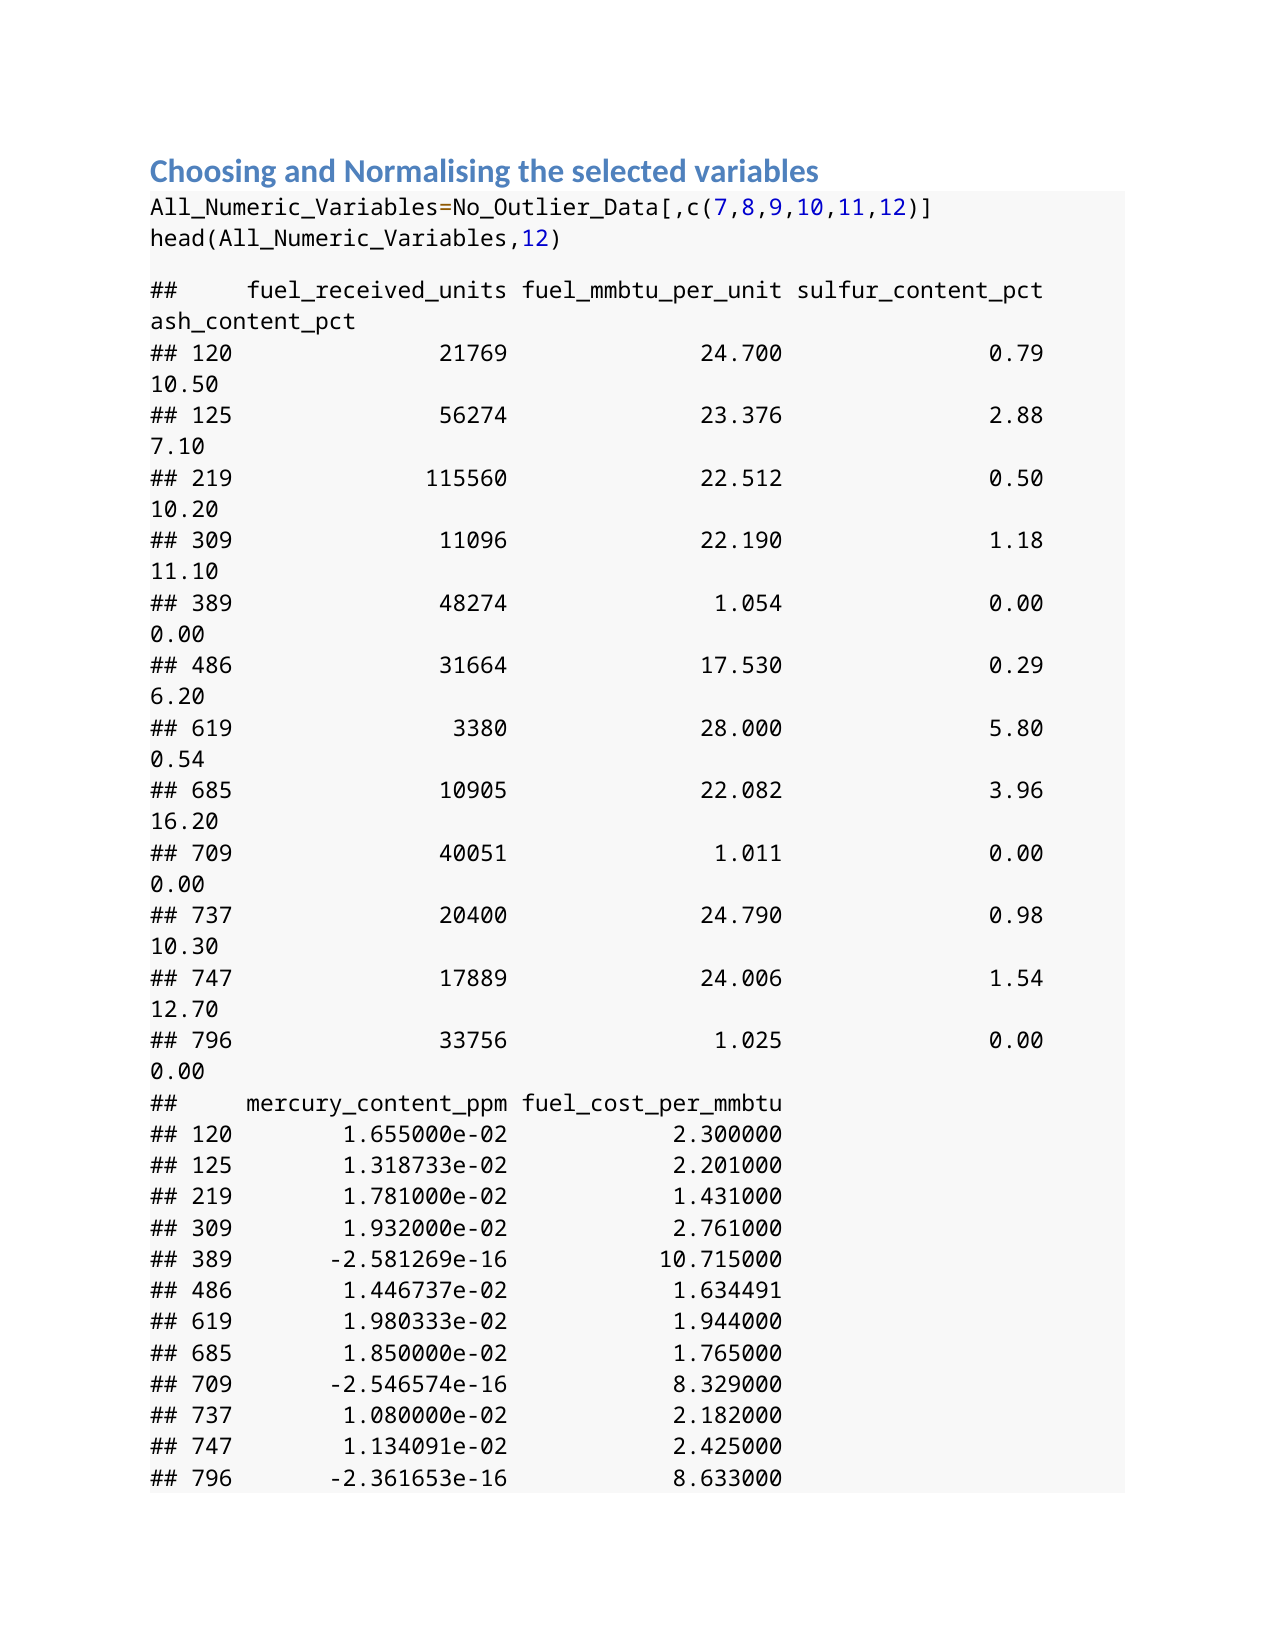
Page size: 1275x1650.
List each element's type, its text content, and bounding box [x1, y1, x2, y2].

subtitle Choosing and Normalising the selected variables [150, 150, 1125, 191]
text ## fuel_received_units fuel_mmbtu_per_unit sulfur_content_pct ash_content_pct ## 120 21769 24.700 0.79 10.50 ## 125 56274 23.376 2.88 7.10 ## 219 115560 22.512 0.50 10.20 ## 309 11096 22.190 1.18 11.10 ## 389 48274 1.054 0.00 0.00 ## 486 31664 17.530 0.29 6.20 ## 619 3380 28.000 5.80 0.54 ## 685 10905 22.082 3.96 16.20 ## 709 40051 1.011 0.00 0.00 ## 737 20400 24.790 0.98 10.30 ## 747 17889 24.006 1.54 12.70 ## 796 33756 1.025 0.00 0.00 ## mercury_content_ppm fuel_cost_per_mmbtu ## 120 1.655000e-02 2.300000 ## 125 1.318733e-02 2.201000 ## 219 1.781000e-02 1.431000 ## 309 1.932000e-02 2.761000 ## 389 -2.581269e-16 10.715000 ## 486 1.446737e-02 1.634491 ## 619 1.980333e-02 1.944000 ## 685 1.850000e-02 1.765000 ## 709 -2.546574e-16 8.329000 ## 737 1.080000e-02 2.182000 ## 747 1.134091e-02 2.425000 ## 796 -2.361653e-16 8.633000 [150, 274, 1125, 1493]
text All_Numeric_Variables=No_Outlier_Data[,c(7,8,9,10,11,12)] head(All_Numeric_Variables,12) [562, 191, 1125, 253]
